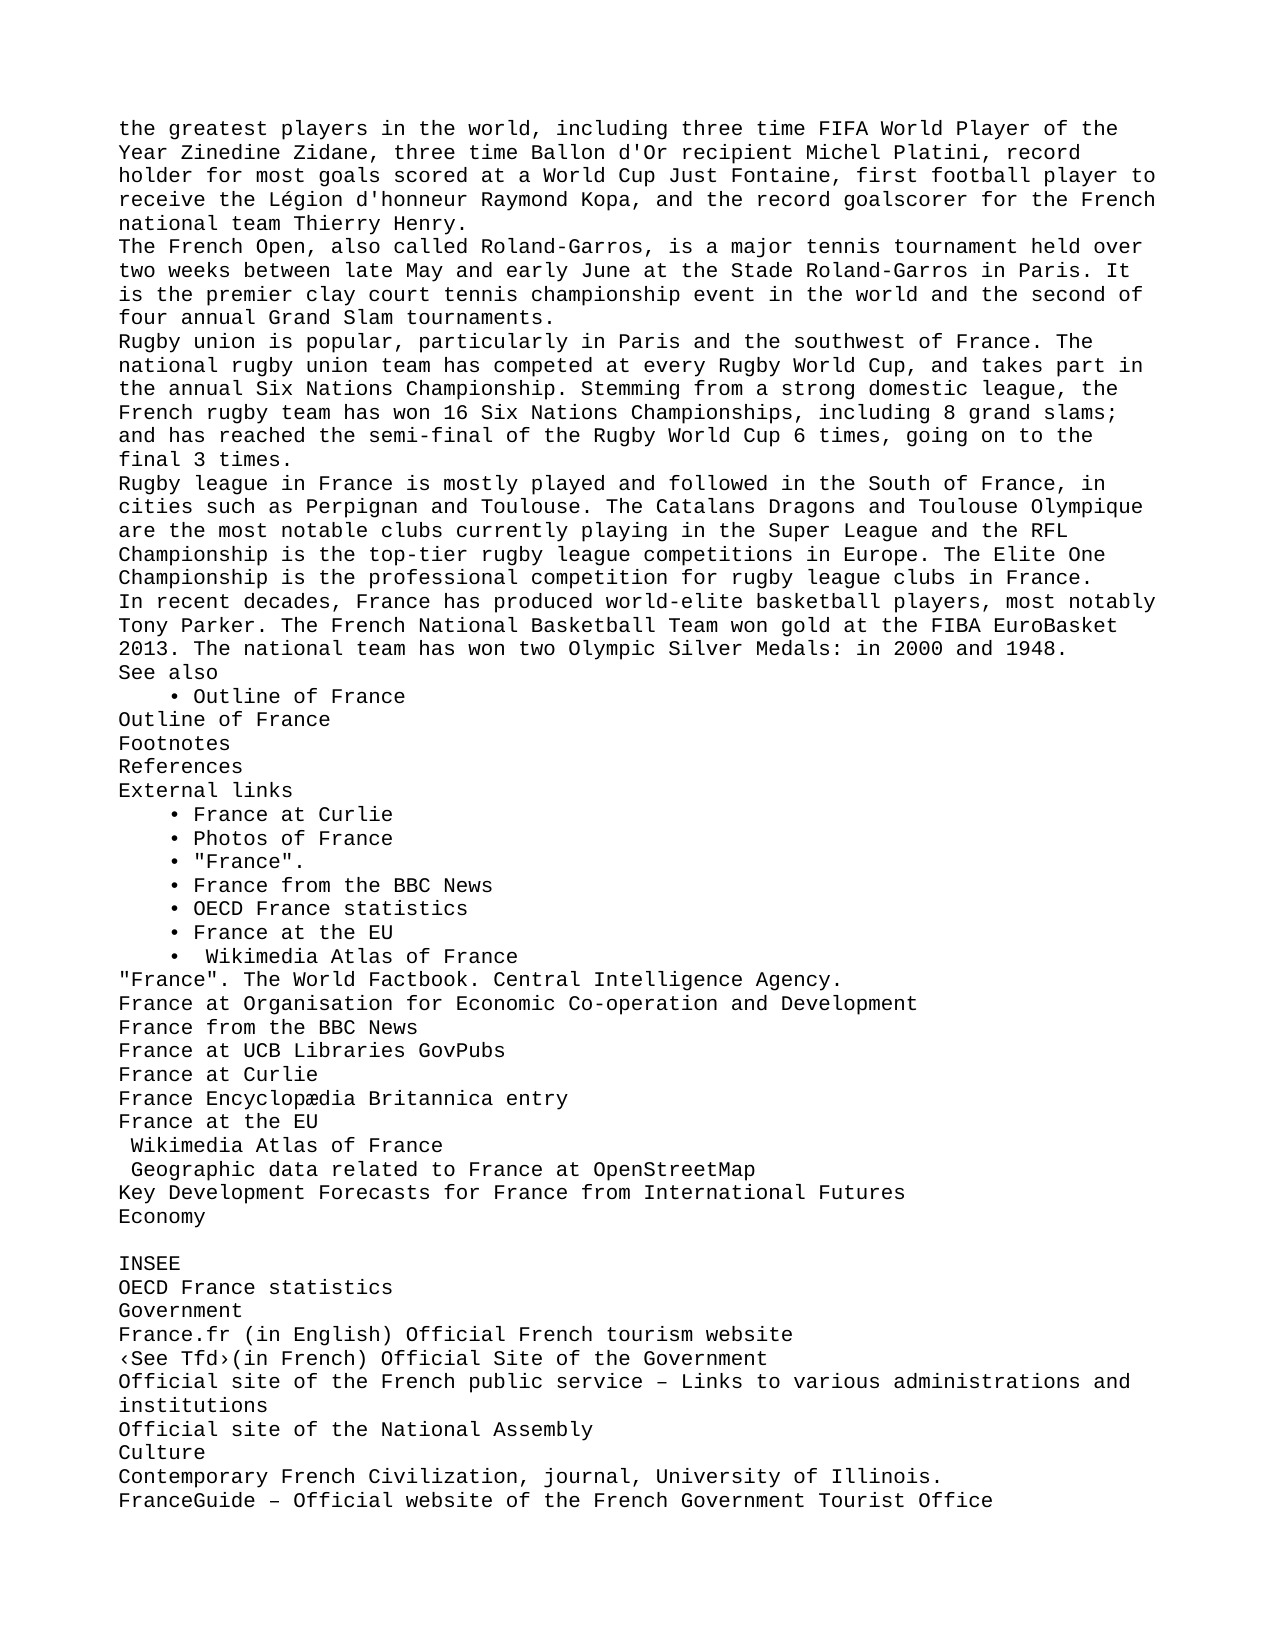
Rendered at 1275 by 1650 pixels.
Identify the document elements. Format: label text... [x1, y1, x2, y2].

text • France at the EU [118, 922, 1157, 946]
text Contemporary French Civilization, journal, University of Illinois. [118, 1466, 1157, 1489]
text Outline of France [118, 709, 1157, 733]
text External links [118, 780, 1157, 804]
text France at the EU [118, 1111, 1157, 1135]
text Official site of the French public service – Links to various administrations and institutions [118, 1371, 1157, 1419]
text • Wikimedia Atlas of France [118, 946, 1157, 969]
text Geographic data related to France at OpenStreetMap [118, 1158, 1157, 1182]
text OECD France statistics [118, 1277, 1157, 1300]
text Rugby union is popular, particularly in Paris and the southwest of France. The national rugby union team has competed at every Rugby World Cup, and takes part in the annual Six Nations Championship. Stemming from a strong domestic league, the French rugby team has won 16 Six Nations Championships, including 8 grand slams; and has reached the semi-final of the Rugby World Cup 6 times, going on to the final 3 times. [118, 331, 1157, 473]
text The French Open, also called Roland-Garros, is a major tennis tournament held over two weeks between late May and early June at the Stade Roland-Garros in Paris. It is the premier clay court tennis championship event in the world and the second of four annual Grand Slam tournaments. [118, 236, 1157, 331]
text References [118, 757, 1157, 780]
text See also [118, 662, 1157, 686]
text INSEE [118, 1253, 1157, 1277]
text France at Organisation for Economic Co-operation and Development [118, 993, 1157, 1017]
text • Outline of France [118, 686, 1157, 709]
text FranceGuide – Official website of the French Government Tourist Office [118, 1489, 1157, 1513]
text Key Development Forecasts for France from International Futures [118, 1182, 1157, 1206]
text • France at Curlie [118, 804, 1157, 827]
text ‹See Tfd›(in French) Official Site of the Government [118, 1348, 1157, 1371]
text • OECD France statistics [118, 898, 1157, 922]
text Footnotes [118, 733, 1157, 757]
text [118, 118, 1157, 236]
text Government [118, 1300, 1157, 1324]
text France at UCB Libraries GovPubs [118, 1040, 1157, 1064]
text "France". The World Factbook. Central Intelligence Agency. [118, 969, 1157, 993]
text France Encyclopædia Britannica entry [118, 1088, 1157, 1111]
text France from the BBC News [118, 1017, 1157, 1040]
text France at Curlie [118, 1064, 1157, 1088]
text • France from the BBC News [118, 875, 1157, 898]
text Wikimedia Atlas of France [118, 1135, 1157, 1158]
text Official site of the National Assembly [118, 1419, 1157, 1442]
text Rugby league in France is mostly played and followed in the South of France, in cities such as Perpignan and Toulouse. The Catalans Dragons and Toulouse Olympique are the most notable clubs currently playing in the Super League and the RFL Championship is the top-tier rugby league competitions in Europe. The Elite One Championship is the professional competition for rugby league clubs in France. [118, 473, 1157, 591]
text Economy [118, 1206, 1157, 1229]
text France.fr (in English) Official French tourism website [118, 1324, 1157, 1348]
text Culture [118, 1442, 1157, 1466]
text In recent decades, France has produced world-elite basketball players, most notably Tony Parker. The French National Basketball Team won gold at the FIBA EuroBasket 2013. The national team has won two Olympic Silver Medals: in 2000 and 1948. [118, 591, 1157, 662]
text • "France". [118, 851, 1157, 875]
text • Photos of France [118, 827, 1157, 851]
